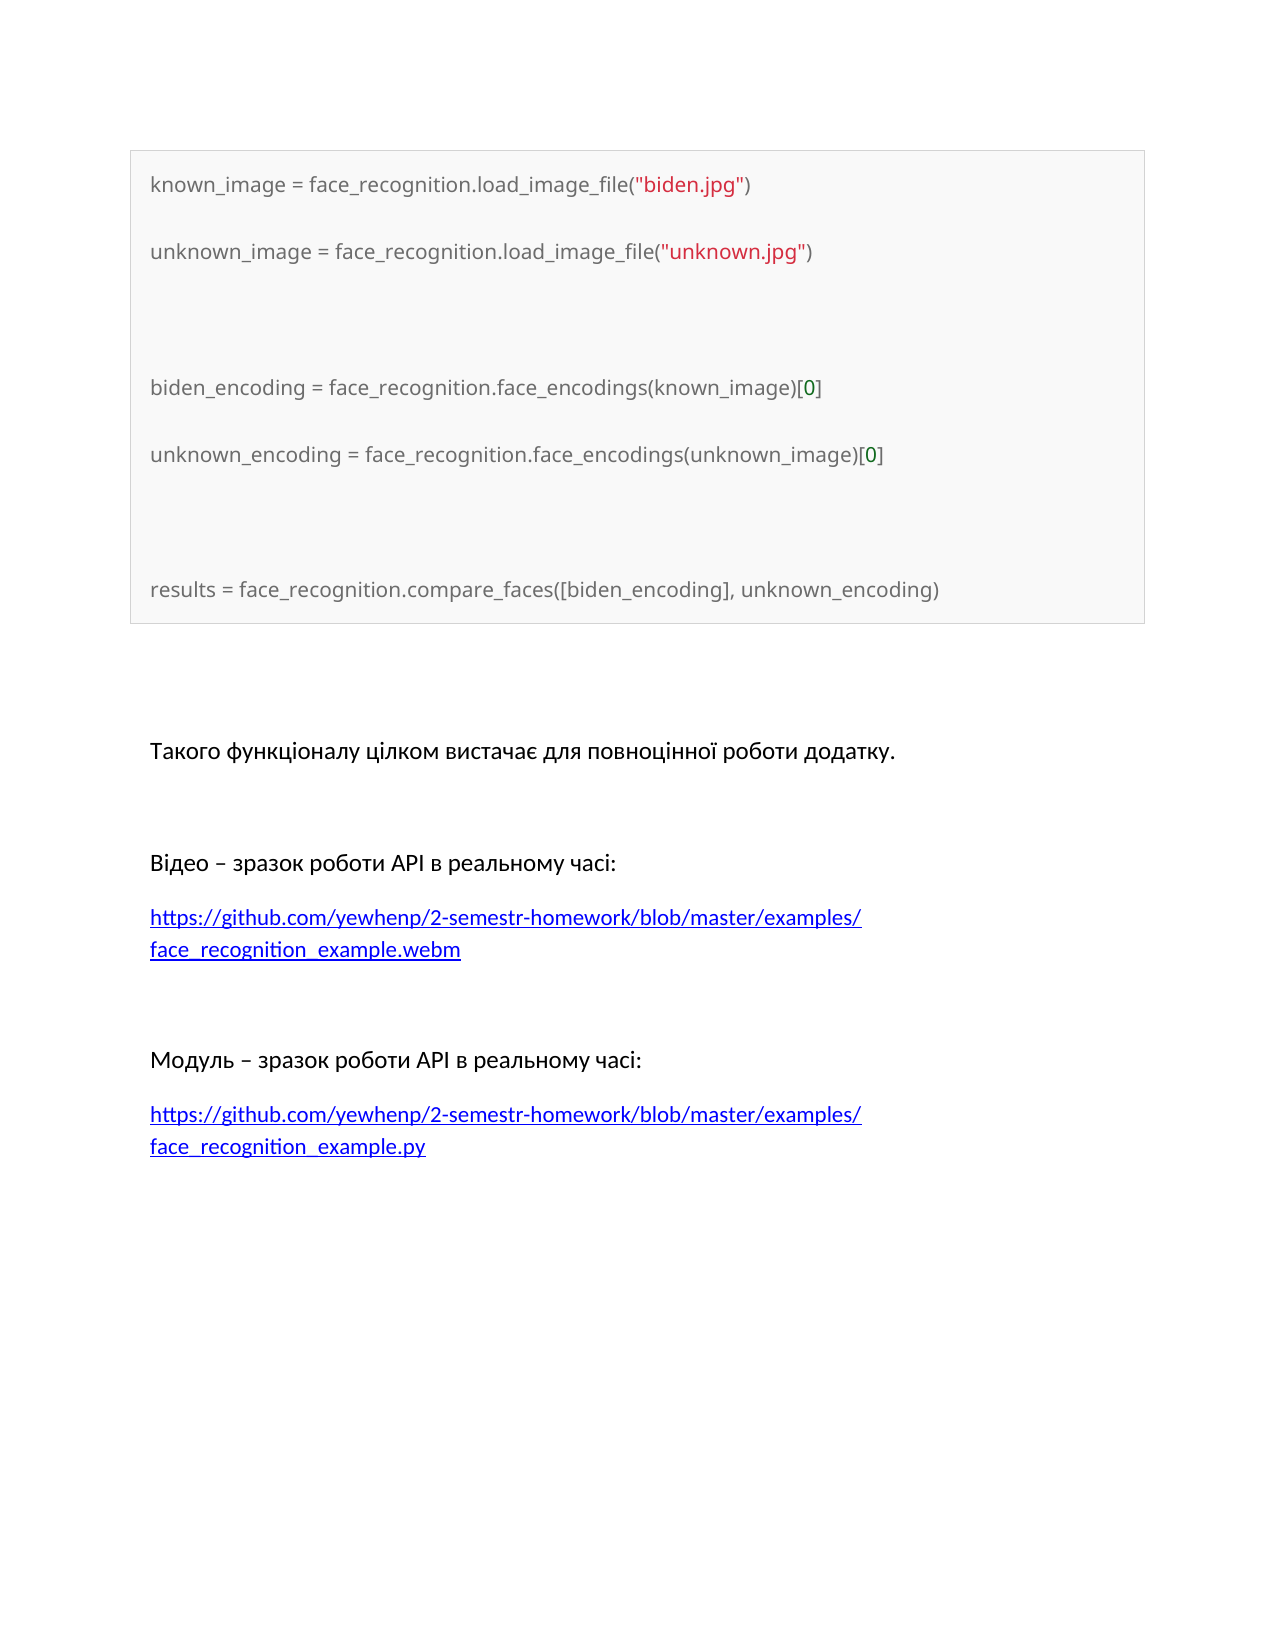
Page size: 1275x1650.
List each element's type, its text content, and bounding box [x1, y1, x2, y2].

text Такого функціоналу цілком вистачає для повноцінної роботи додатку. [150, 735, 1125, 766]
text https://github.com/yewhenp/2-semestr-homework/blob/master/examples/face_recognition_example.py [150, 1100, 1125, 1160]
text unknown_encoding = face_recognition.face_encodings(unknown_image)[0] [131, 420, 1144, 469]
text biden_encoding = face_recognition.face_encodings(known_image)[0] [131, 353, 1144, 401]
text Відео – зразок роботи API в реальному часі: [150, 847, 1125, 877]
text known_image = face_recognition.load_image_file("biden.jpg") [131, 151, 1144, 198]
text results = face_recognition.compare_faces([biden_encoding], unknown_encoding) [131, 556, 1144, 623]
text https://github.com/yewhenp/2-semestr-homework/blob/master/examples/face_recognition_example.webm [150, 903, 1125, 963]
text Модуль – зразок роботи API в реальному часі: [150, 1044, 1125, 1074]
text unknown_image = face_recognition.load_image_file("unknown.jpg") [131, 218, 1144, 266]
